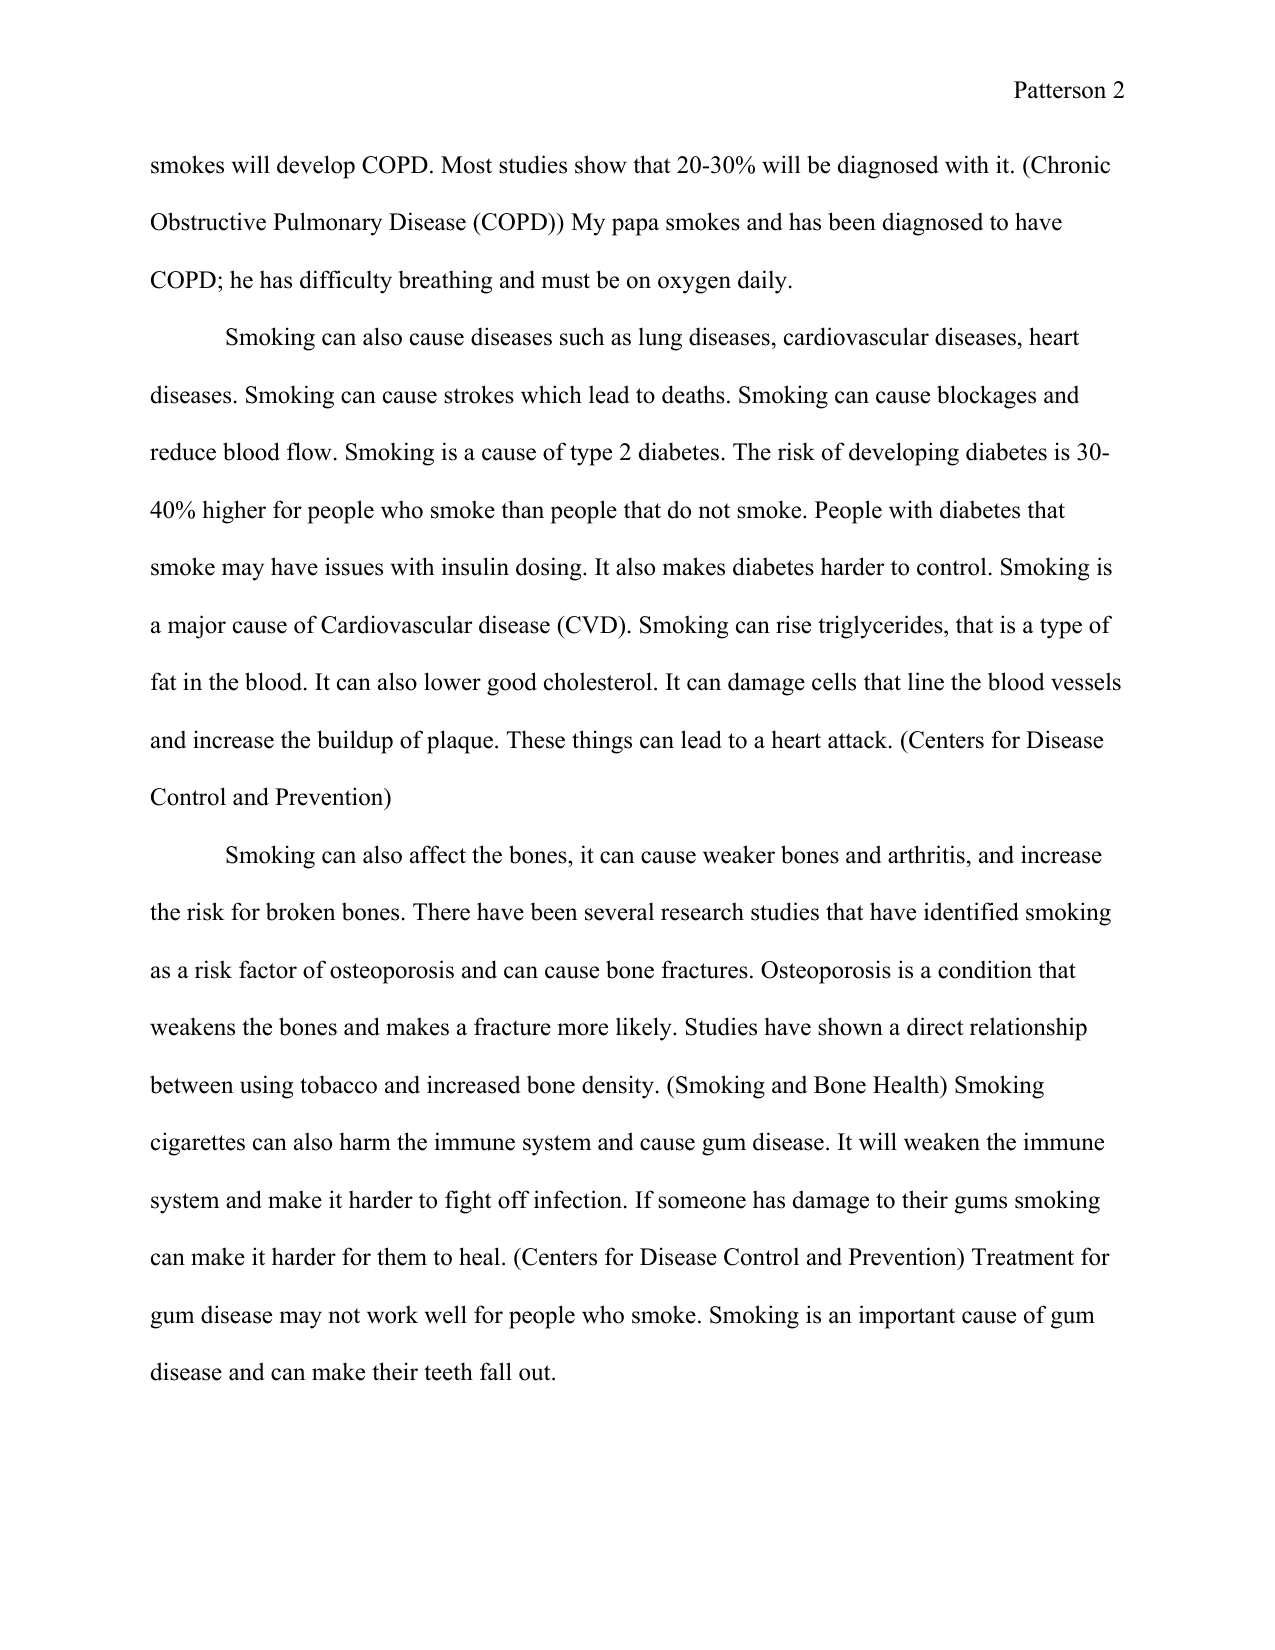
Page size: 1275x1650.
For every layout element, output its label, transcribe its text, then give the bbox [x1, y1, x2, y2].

text Smoking can also cause diseases such as lung diseases, cardiovascular diseases, heart diseases. Smoking can cause strokes which lead to deaths. Smoking can cause blockages and reduce blood flow. Smoking is a cause of type 2 diabetes. The risk of developing diabetes is 30-40% higher for people who smoke than people that do not smoke. People with diabetes that smoke may have issues with insulin dosing. It also makes diabetes harder to control. Smoking is a major cause of Cardiovascular disease (CVD). Smoking can rise triglycerides, that is a type of fat in the blood. It can also lower good cholesterol. It can damage cells that line the blood vessels and increase the buildup of plaque. These things can lead to a heart attack. [150, 322, 1125, 811]
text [150, 150, 1125, 294]
text Smoking can also affect the bones, it can cause weaker bones and arthritis, and increase the risk for broken bones. There have been several research studies that have identified smoking as a risk factor of osteoporosis and can cause bone fractures. Osteoporosis is a condition that weakens the bones and makes a fracture more likely. Studies have shown a direct relationship between using tobacco and increased bone density. Smoking cigarettes can also harm the immune system and cause gum disease. It will weaken the immune system and make it harder to fight off infection. (Sopori). It will weaken the immune system and make it harder to fight off infection." \s "Smoking cigarettes can also harm the immune system and cause gum disease <>. It will weaken the immune system and make it harder to fight off infection." \c 1 If someone has damage to their gums smoking can make it harder for them to heal. Treatment for gum disease may not work well for people who smoke. Smoking is an important cause of gum disease and can make their teeth fall out. [150, 840, 1125, 1386]
